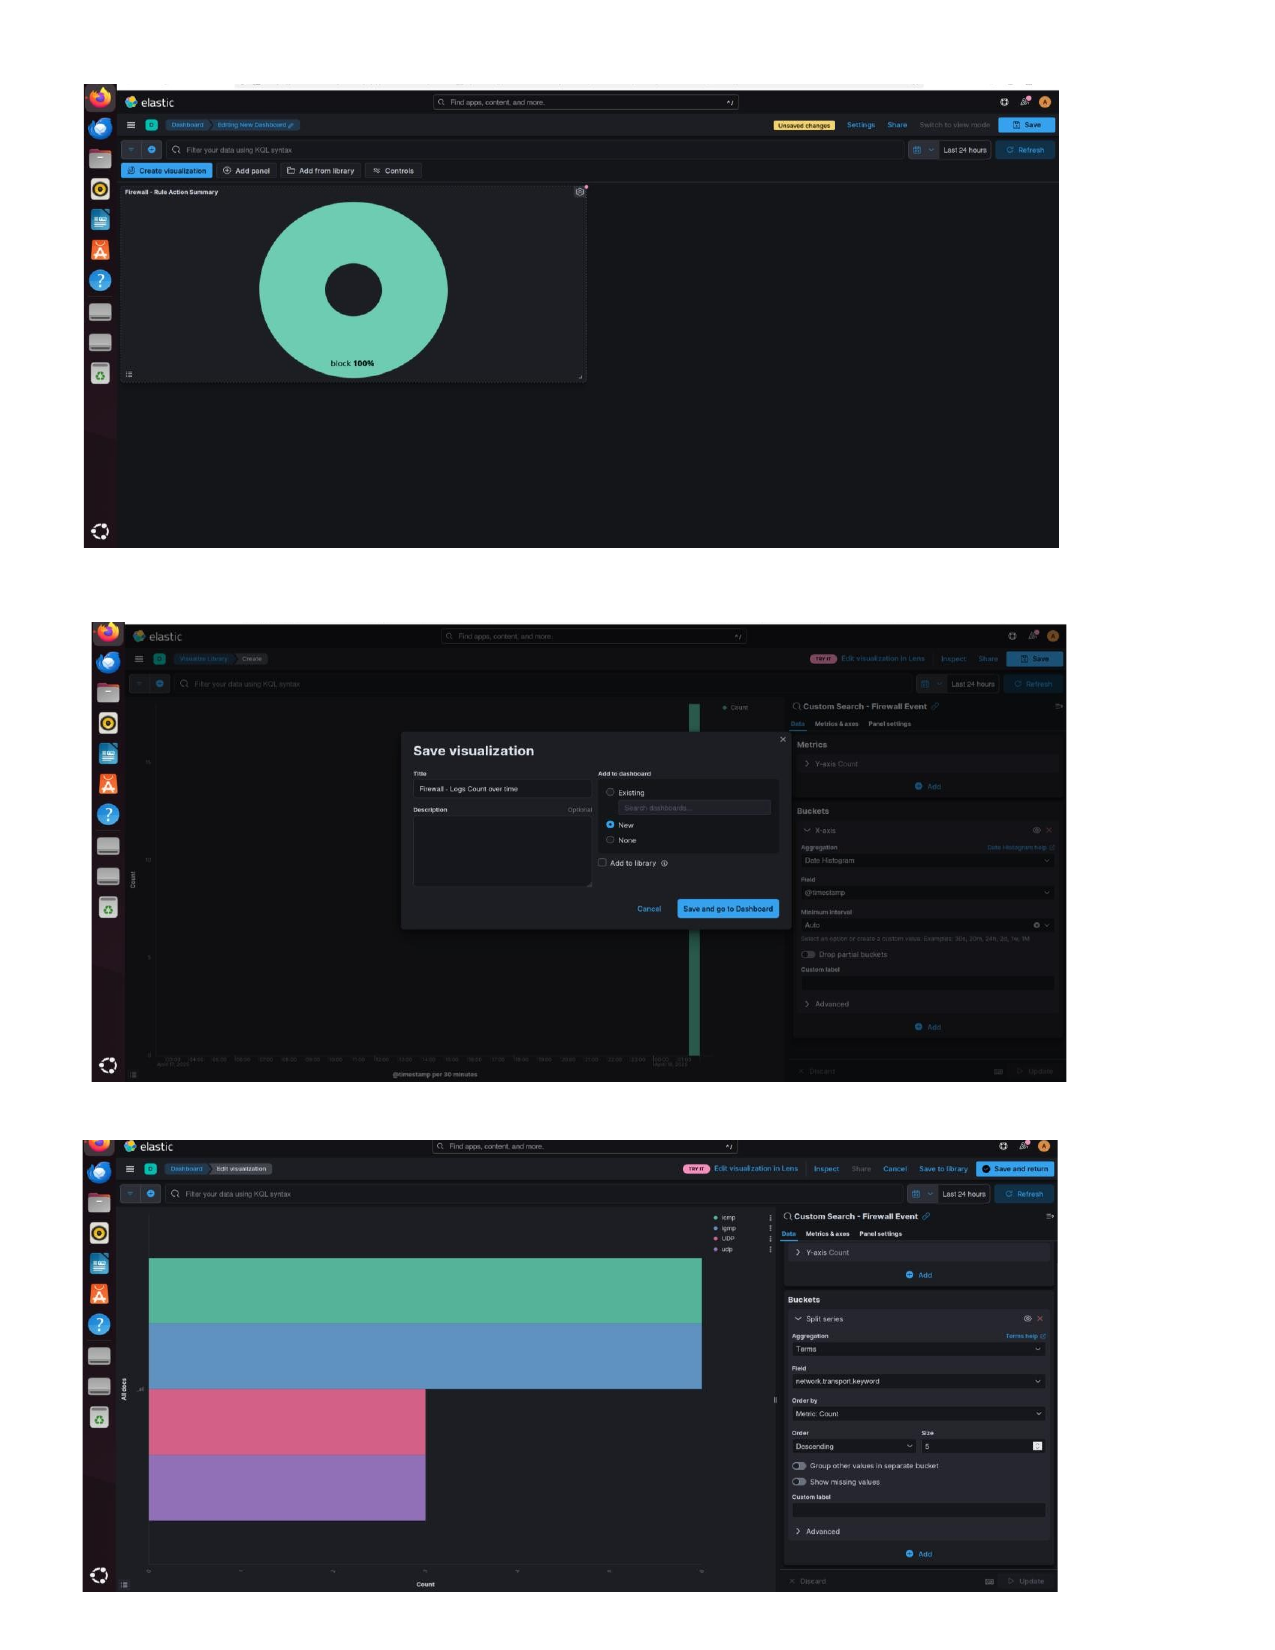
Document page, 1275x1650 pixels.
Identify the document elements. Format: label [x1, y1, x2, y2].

picture [91, 622, 1067, 1082]
picture [82, 1140, 1058, 1592]
picture [83, 84, 1059, 548]
